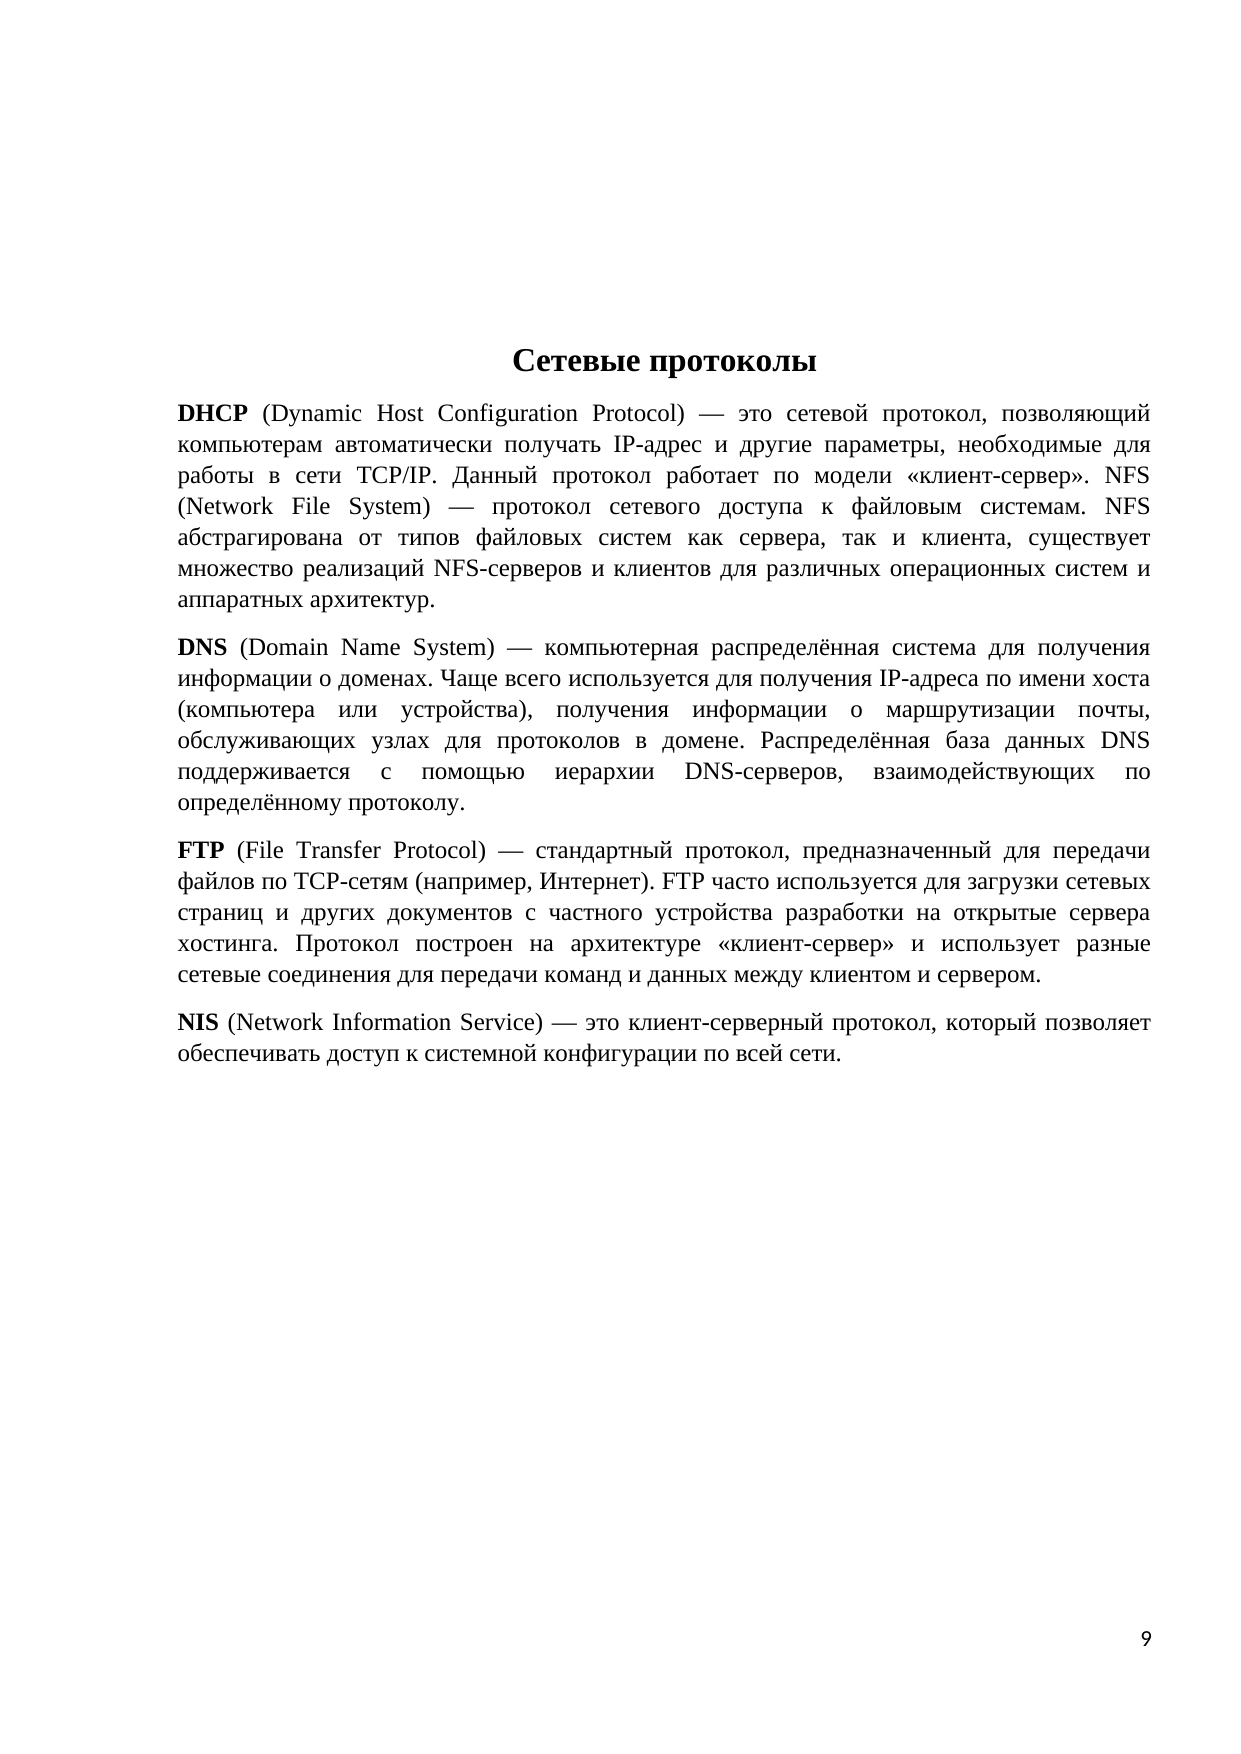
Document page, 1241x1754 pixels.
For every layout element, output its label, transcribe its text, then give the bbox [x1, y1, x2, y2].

text NIS (Network Information Service) — это клиент-серверный протокол, который позволяет обеспечивать доступ к системной конфигурации по всей сети. [177, 1007, 1152, 1066]
text DNS (Domain Name System) — компьютерная распределённая система для получения информации о доменах. Чаще всего используется для получения IP-адреса по имени хоста (компьютера или устройства), получения информации о маршрутизации почты, обслуживающих узлах для протоколов в домене. Распределённая база данных DNS поддерживается с помощью иерархии DNS-серверов, взаимодействующих по определённому протоколу. [177, 632, 1152, 816]
text Сетевые протоколы [177, 340, 1152, 378]
text FTP (File Transfer Protocol) — стандартный протокол, предназначенный для передачи файлов по TCP-сетям (например, Интернет). FTP часто используется для загрузки сетевых страниц и других документов с частного устройства разработки на открытые сервера хостинга. Протокол построен на архитектуре «клиент-сервер» и использует разные сетевые соединения для передачи команд и данных между клиентом и сервером. [177, 835, 1152, 988]
text DHCP (Dynamic Host Configuration Protocol) — это сетевой протокол, позволяющий компьютерам автоматически получать IP-адрес и другие параметры, необходимые для работы в сети TCP/IP. Данный протокол работает по модели «клиент-сервер». NFS (Network File System) — протокол сетевого доступа к файловым системам. NFS абстрагирована от типов файловых систем как сервера, так и клиента, существует множество реализаций NFS-серверов и клиентов для различных операционных систем и аппаратных архитектур. [177, 398, 1152, 613]
